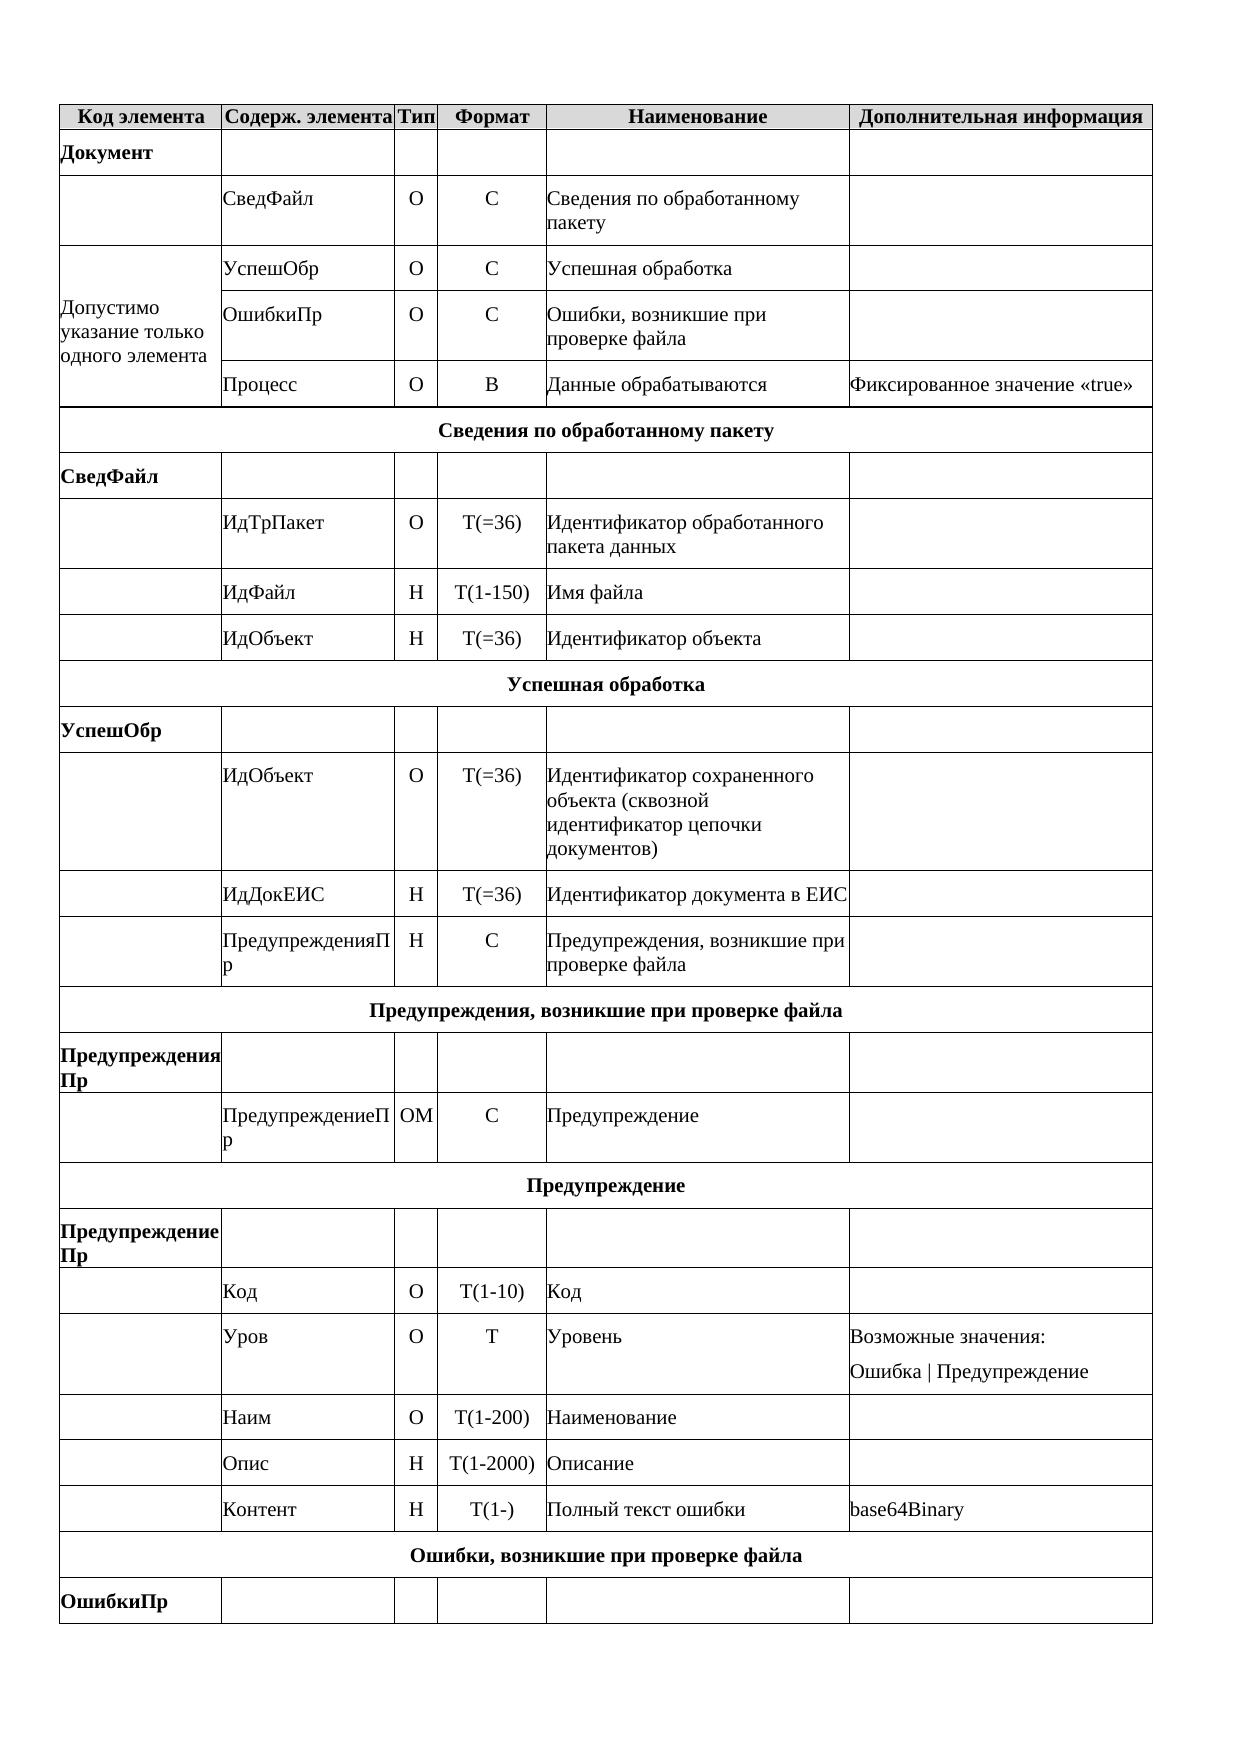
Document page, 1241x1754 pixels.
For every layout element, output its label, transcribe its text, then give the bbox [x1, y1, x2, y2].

table_cell ИдФайл [222, 569, 394, 614]
table_cell Описание [547, 1440, 849, 1485]
table_cell [850, 176, 1152, 244]
table_cell Допустимо указание только одного элемента [60, 246, 221, 406]
table_cell [547, 130, 849, 174]
table_cell [222, 707, 394, 752]
table_cell [60, 176, 221, 244]
table_cell УспешОбр [60, 707, 221, 752]
table_header Тип [395, 105, 437, 128]
table_header Наименование [547, 105, 849, 128]
table_cell C [438, 291, 546, 360]
table_cell Т(=36) [438, 615, 546, 660]
table_header Содерж. элемента [222, 105, 394, 128]
table_cell О [395, 176, 437, 244]
table_cell [438, 1033, 546, 1092]
table_cell Уровень [547, 1314, 849, 1393]
table_cell Наим [222, 1395, 394, 1439]
table_cell [222, 130, 394, 174]
table_cell [60, 499, 221, 568]
table_cell О [395, 1314, 437, 1393]
table_cell [60, 615, 221, 660]
table_cell СведФайл [60, 453, 221, 498]
table_cell [60, 1440, 221, 1485]
table_cell Предупреждения, возникшие при проверке файла [60, 987, 1152, 1032]
table_cell [60, 1486, 221, 1531]
table_cell ИдДокЕИС [222, 871, 394, 916]
table_cell Ошибки, возникшие при проверке файла [60, 1532, 1152, 1577]
table_cell Идентификатор сохраненного объекта (сквозной идентификатор цепочки документов) [547, 753, 849, 870]
table_cell [60, 917, 221, 986]
table_cell Т(1-10) [438, 1268, 546, 1313]
table_cell Код [222, 1268, 394, 1313]
table_cell [547, 1209, 849, 1267]
table_cell Т(1-150) [438, 569, 546, 614]
table_cell О [395, 753, 437, 870]
table_cell [850, 871, 1152, 916]
table_cell [60, 753, 221, 870]
table_cell [547, 453, 849, 498]
table_header Формат [438, 105, 546, 128]
table_header Дополнительная информация [850, 105, 1152, 128]
table_cell О [395, 291, 437, 360]
table_cell Идентификатор обработанного пакета данных [547, 499, 849, 568]
table_cell [395, 707, 437, 752]
table_cell О [395, 246, 437, 290]
table_cell [438, 707, 546, 752]
table_cell ПредупрежденияПр [222, 917, 394, 986]
table_cell С [438, 917, 546, 986]
table_cell Контент [222, 1486, 394, 1531]
table_cell Документ [60, 130, 221, 174]
table_cell C [438, 176, 546, 244]
table_cell Идентификатор объекта [547, 615, 849, 660]
table_cell ИдТрПакет [222, 499, 394, 568]
table_cell [438, 453, 546, 498]
table_cell [850, 291, 1152, 360]
table_cell [547, 1033, 849, 1092]
table_cell Н [395, 1440, 437, 1485]
table_cell [395, 130, 437, 174]
table_cell [60, 1314, 221, 1393]
table_cell [850, 1209, 1152, 1267]
table_cell [60, 1268, 221, 1313]
table_cell ОшибкиПр [222, 291, 394, 360]
table_cell [850, 1578, 1152, 1623]
table_cell ПредупреждениеПр [222, 1093, 394, 1162]
table_cell [850, 753, 1152, 870]
table_cell ПредупрежденияПр [60, 1033, 221, 1092]
table_cell [850, 569, 1152, 614]
table_cell Т(1-) [438, 1486, 546, 1531]
table_cell [438, 1578, 546, 1623]
table_cell Наименование [547, 1395, 849, 1439]
table_cell [222, 1033, 394, 1092]
table_cell ОшибкиПр [60, 1578, 221, 1623]
table_cell Опис [222, 1440, 394, 1485]
table_cell [222, 453, 394, 498]
table_cell Успешная обработка [547, 246, 849, 290]
table_cell О [395, 1395, 437, 1439]
table_cell [850, 1440, 1152, 1485]
table_cell Предупреждение [547, 1093, 849, 1162]
table_cell Т(=36) [438, 499, 546, 568]
table_cell Полный текст ошибки [547, 1486, 849, 1531]
table_cell Т(=36) [438, 753, 546, 870]
table_cell [850, 917, 1152, 986]
table_cell Уров [222, 1314, 394, 1393]
table_cell Код [547, 1268, 849, 1313]
table_cell [850, 130, 1152, 174]
table_cell С [438, 1093, 546, 1162]
table_cell [395, 1033, 437, 1092]
table_cell Т [438, 1314, 546, 1393]
table_cell B [438, 361, 546, 406]
table_cell [438, 1209, 546, 1267]
table_cell [60, 569, 221, 614]
table_cell Данные обрабатываются [547, 361, 849, 406]
table_cell СведФайл [222, 176, 394, 244]
table_cell Н [395, 615, 437, 660]
table_cell [438, 130, 546, 174]
table_cell [222, 1209, 394, 1267]
table_cell [60, 871, 221, 916]
table_cell ПредупреждениеПр [60, 1209, 221, 1267]
table_cell Н [395, 569, 437, 614]
table_cell О [395, 499, 437, 568]
table_cell ИдОбъект [222, 753, 394, 870]
table_cell Т(1-2000) [438, 1440, 546, 1485]
table_cell [850, 453, 1152, 498]
table_cell base64Binary [850, 1486, 1152, 1531]
table_cell Н [395, 871, 437, 916]
table_cell [850, 1268, 1152, 1313]
table_cell [222, 1578, 394, 1623]
table_cell Предупреждения, возникшие при проверке файла [547, 917, 849, 986]
table_cell [395, 1209, 437, 1267]
table_cell [60, 1093, 221, 1162]
table_cell Ошибки, возникшие при проверке файла [547, 291, 849, 360]
table_cell [850, 1395, 1152, 1439]
table_cell Н [395, 917, 437, 986]
table_cell Сведения по обработанному пакету [547, 176, 849, 244]
table_cell [395, 453, 437, 498]
table_cell [850, 1033, 1152, 1092]
table_cell Предупреждение [60, 1163, 1152, 1207]
table_cell Успешная обработка [60, 661, 1152, 706]
table_cell Н [395, 1486, 437, 1531]
table_header Код элемента [60, 105, 221, 128]
table_cell ОМ [395, 1093, 437, 1162]
table_cell О [395, 361, 437, 406]
table_cell [60, 1395, 221, 1439]
table_cell Фиксированное значение «true» [850, 361, 1152, 406]
table_cell [850, 707, 1152, 752]
table_cell [850, 246, 1152, 290]
table_cell [547, 1578, 849, 1623]
table_cell Т(=36) [438, 871, 546, 916]
table_cell Идентификатор документа в ЕИС [547, 871, 849, 916]
table_cell Имя файла [547, 569, 849, 614]
table_cell Возможные значения: Ошибка | Предупреждение [850, 1314, 1152, 1393]
table_cell [850, 1093, 1152, 1162]
table_cell [850, 615, 1152, 660]
table_cell Сведения по обработанному пакету [60, 408, 1152, 452]
table_cell УспешОбр [222, 246, 394, 290]
table_cell О [395, 1268, 437, 1313]
table_cell ИдОбъект [222, 615, 394, 660]
table_cell Т(1-200) [438, 1395, 546, 1439]
table_cell [850, 499, 1152, 568]
table_cell Процесс [222, 361, 394, 406]
table_cell [395, 1578, 437, 1623]
table_cell [547, 707, 849, 752]
table_cell C [438, 246, 546, 290]
